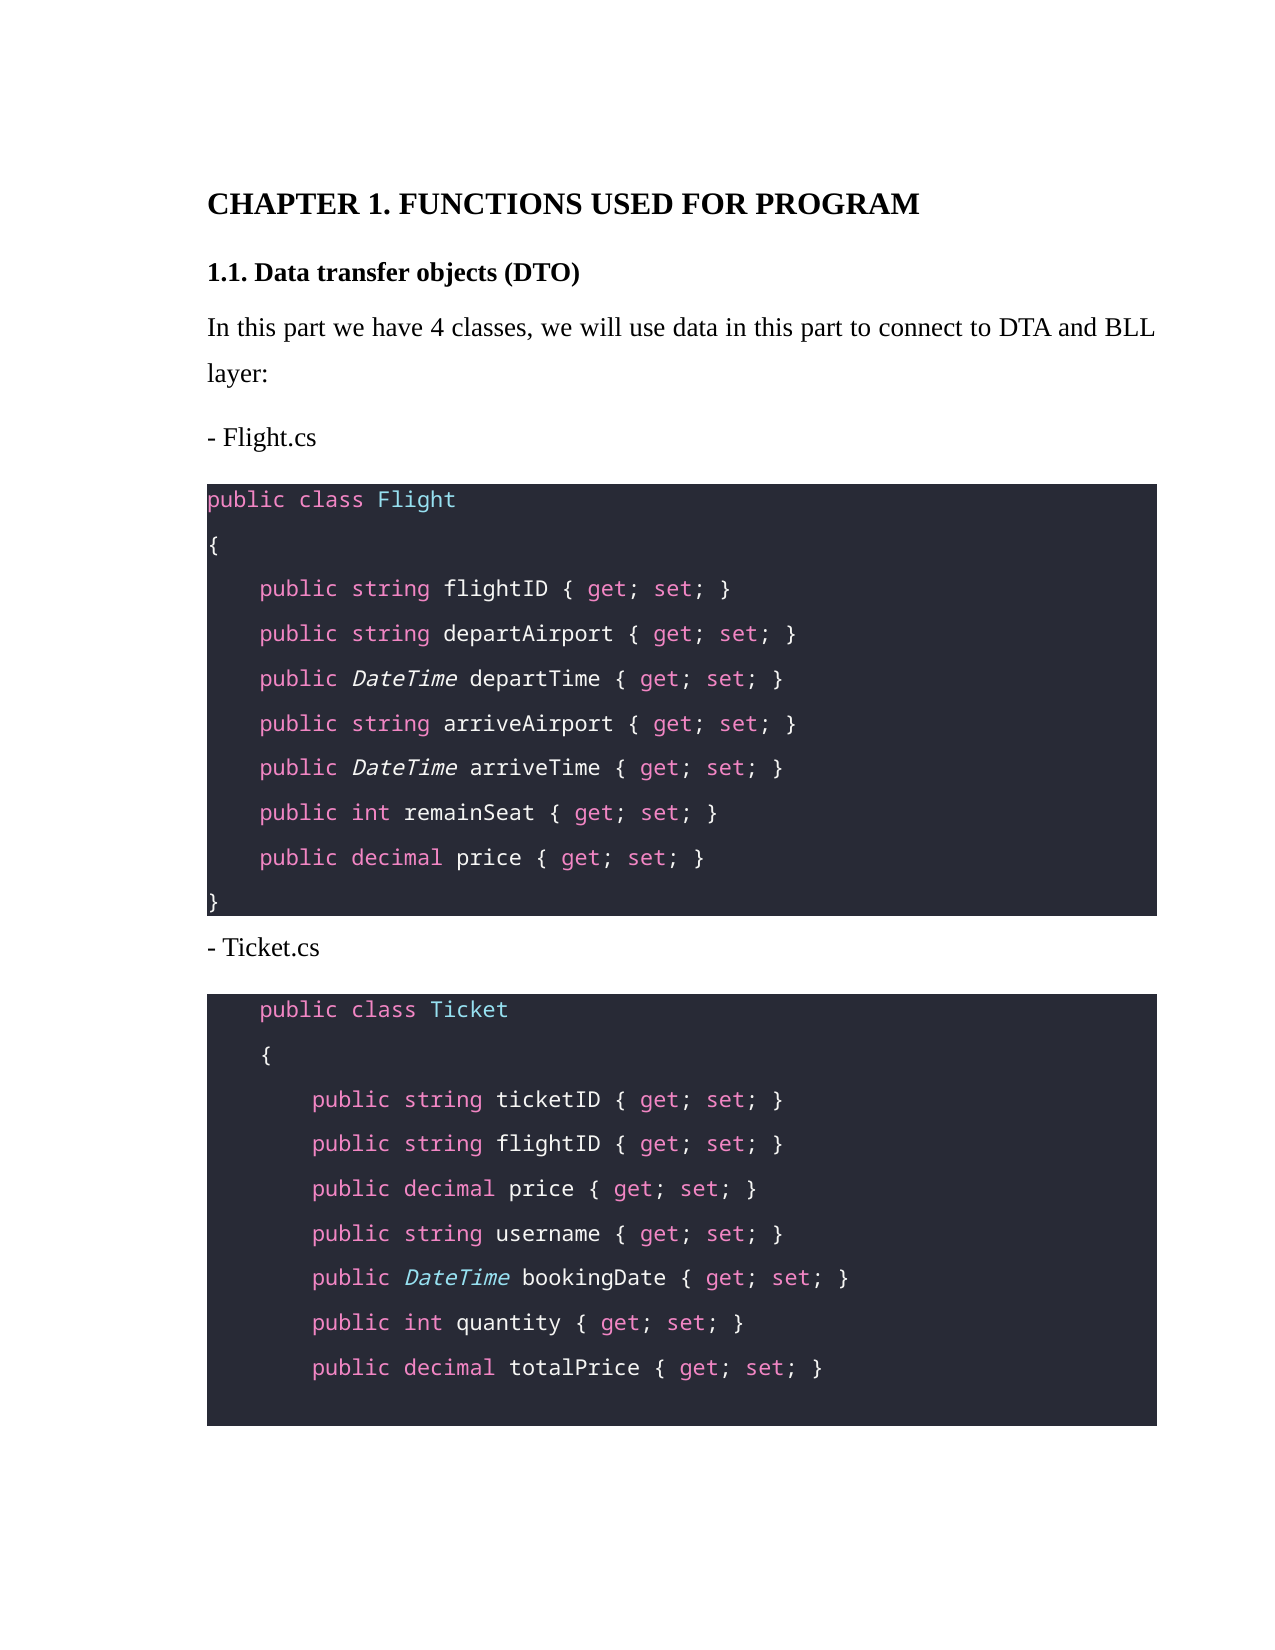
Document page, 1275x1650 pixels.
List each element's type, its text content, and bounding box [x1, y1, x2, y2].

text public decimal price { get; set; } [207, 1173, 1157, 1203]
text public string departAirport { get; set; } [207, 618, 1157, 648]
text { [207, 1039, 1157, 1069]
text public decimal totalPrice { get; set; } [207, 1352, 1157, 1382]
text public class Ticket [207, 994, 1157, 1024]
text } [207, 886, 1157, 916]
text public string username { get; set; } [207, 1218, 1157, 1247]
text { [207, 529, 1157, 558]
text public int remainSeat { get; set; } [207, 797, 1157, 827]
text public decimal price { get; set; } [207, 842, 1157, 871]
text public string arriveAirport { get; set; } [207, 707, 1157, 737]
text public int quantity { get; set; } [207, 1307, 1157, 1337]
text In this part we have 4 classes, we will use data in this part to connect to DTA and BLL layer: [207, 311, 1157, 388]
subtitle 1.1. Data transfer objects (DTO) [207, 256, 1157, 287]
text public DateTime departTime { get; set; } [207, 663, 1157, 693]
text - Ticket.cs [207, 931, 1157, 962]
text public DateTime arriveTime { get; set; } [207, 752, 1157, 782]
text public DateTime bookingDate { get; set; } [207, 1262, 1157, 1292]
subtitle CHAPTER 1. FUNCTIONS USED FOR PROGRAM [207, 185, 1157, 221]
text public class Flight [207, 484, 1157, 514]
text public string ticketID { get; set; } [207, 1084, 1157, 1113]
text public string flightID { get; set; } [207, 573, 1157, 603]
text public string flightID { get; set; } [207, 1128, 1157, 1158]
text - Flight.cs [207, 421, 1157, 452]
